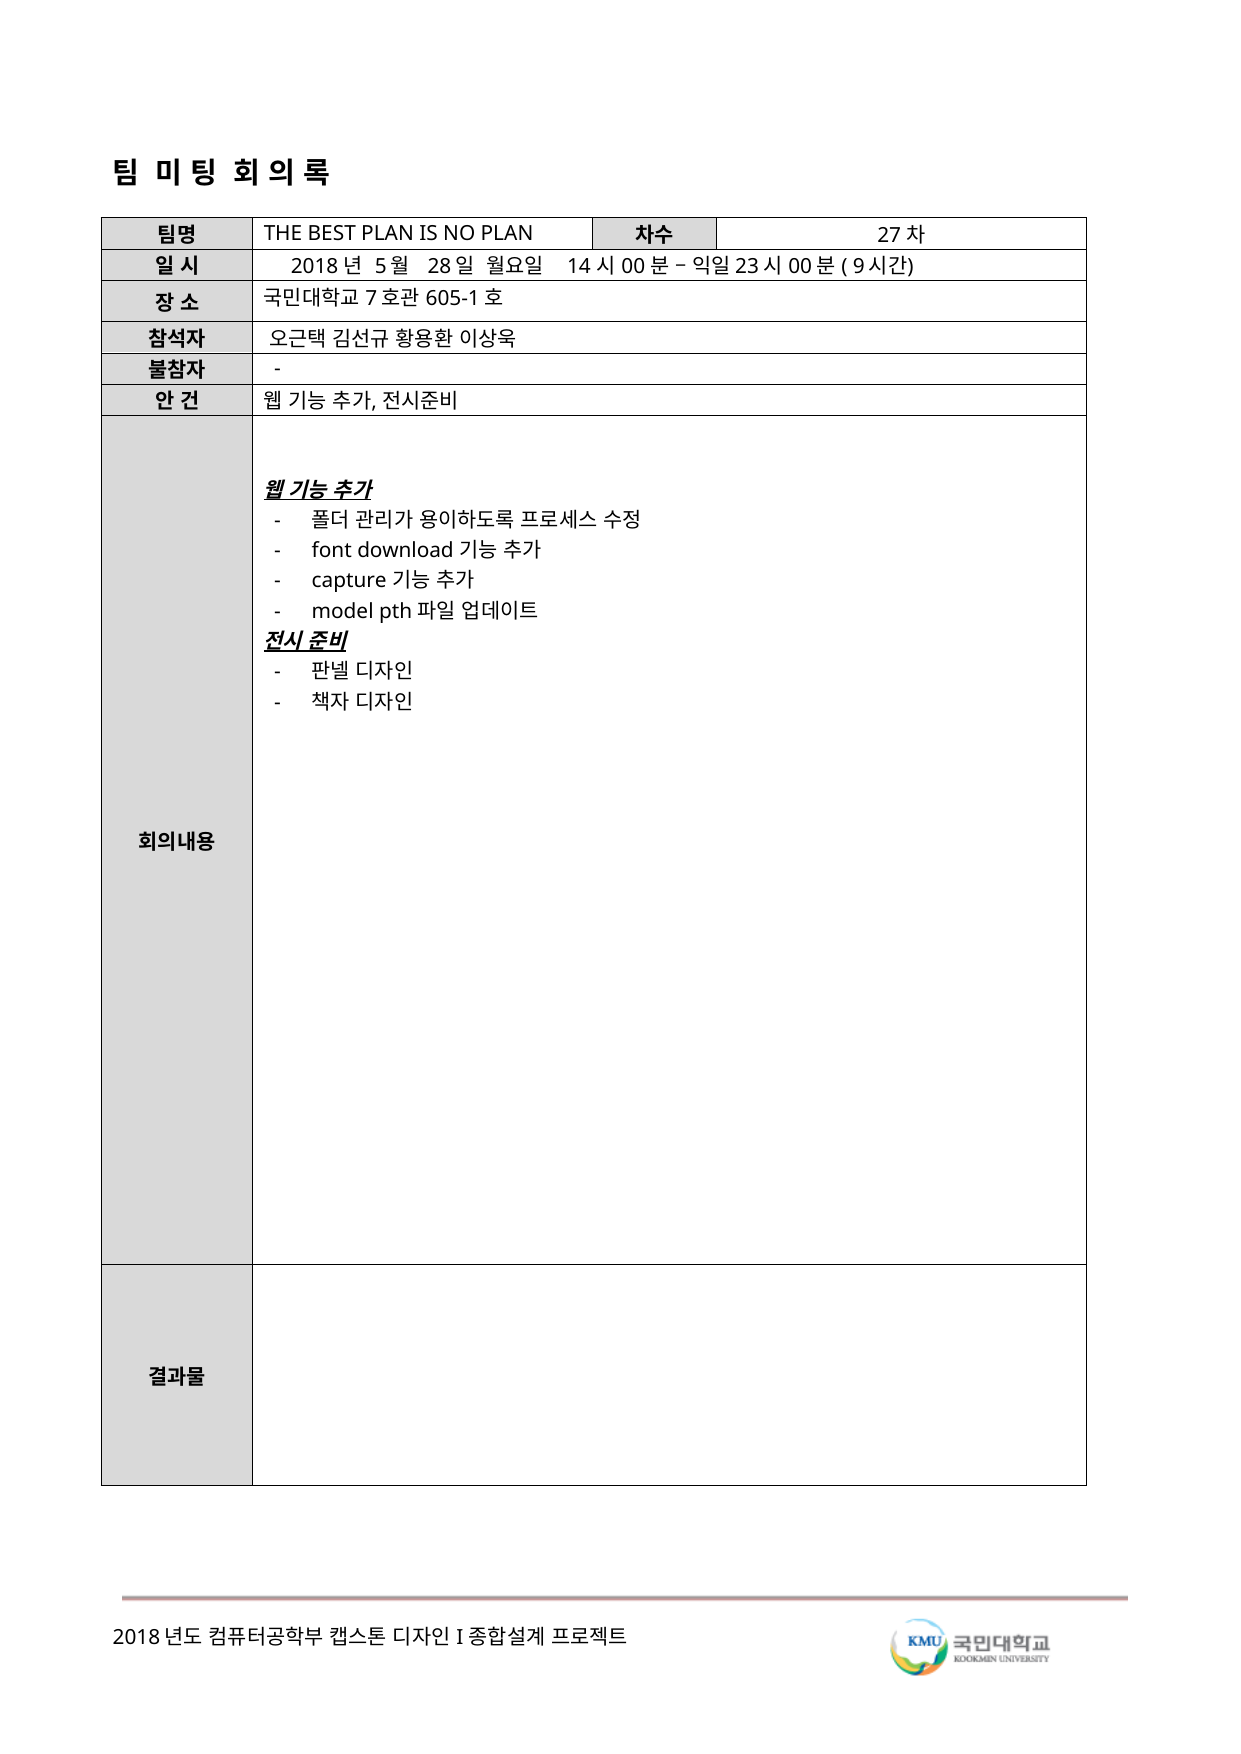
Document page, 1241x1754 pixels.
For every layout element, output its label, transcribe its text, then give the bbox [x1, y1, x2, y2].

table_cell 참석자 [102, 322, 252, 352]
table_cell 웹 기능 추가, 전시준비 [253, 385, 1086, 415]
table_cell 국민대학교 7호관 605-1호 [253, 281, 1086, 321]
table_cell 오근택 김선규 황용환 이상욱 [253, 322, 1086, 352]
table_header 차수 [593, 218, 716, 249]
table_cell [253, 1265, 1086, 1485]
picture [881, 1615, 1061, 1677]
table_header 팀명 [102, 218, 252, 249]
table_header 27 차 [717, 218, 1086, 249]
table_cell 2018 년 5월 28일 월요일 14 시 00 분 – 익일23시 00분 ( 9시간) [253, 250, 1086, 280]
text 팀 미 팅 회 의 록 [112, 150, 1128, 192]
table_cell 결과물 [102, 1265, 252, 1485]
table_cell 장 소 [102, 281, 252, 321]
table_cell 안 건 [102, 385, 252, 415]
table_cell 웹 기능 추가 폴더 관리가 용이하도록 프로세스 수정 font download 기능 추가 capture 기능 추가 model pth 파일 업데이트 전시 준비 판넬 디자인 책자 디자인 [253, 416, 1086, 1264]
picture [122, 1591, 1128, 1610]
table_cell [253, 354, 1086, 384]
table_cell 불참자 [102, 354, 252, 384]
table_header THE BEST PLAN IS NO PLAN [253, 218, 592, 249]
table_cell 회의내용 [102, 416, 252, 1264]
table_cell 일 시 [102, 250, 252, 280]
